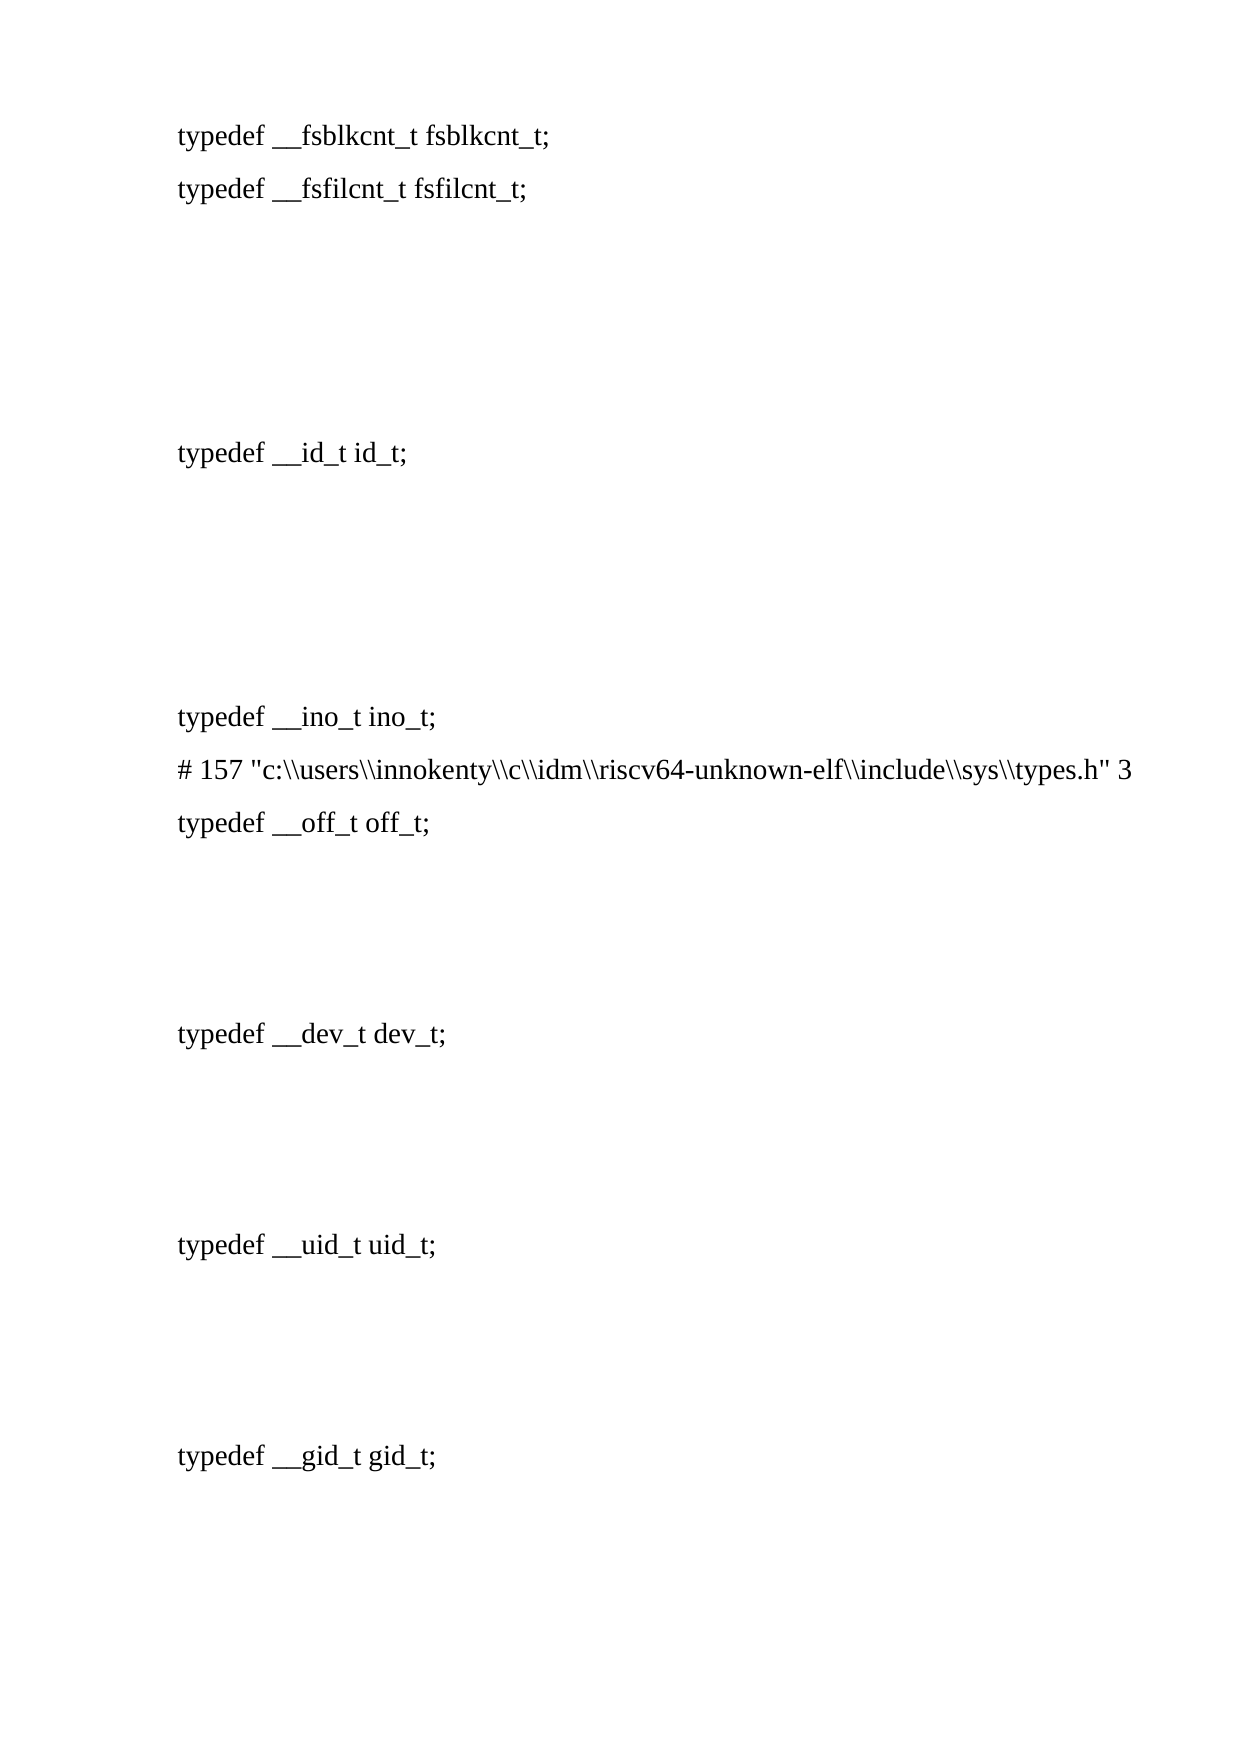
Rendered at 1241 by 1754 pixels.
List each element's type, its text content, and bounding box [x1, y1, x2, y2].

text typedef __fsblkcnt_t fsblkcnt_t; [177, 118, 1152, 152]
text typedef __fsfilcnt_t fsfilcnt_t; [177, 171, 1152, 204]
text typedef __gid_t gid_t; [177, 1438, 1152, 1472]
text typedef __off_t off_t; [177, 805, 1152, 838]
text typedef __uid_t uid_t; [177, 1227, 1152, 1261]
text typedef __id_t id_t; [177, 435, 1152, 468]
text typedef __dev_t dev_t; [177, 1016, 1152, 1049]
text # 157 "c:\\users\\innokenty\\c\\idm\\riscv64-unknown-elf\\include\\sys\\types.h" 3 [177, 752, 1152, 785]
text typedef __ino_t ino_t; [177, 699, 1152, 733]
